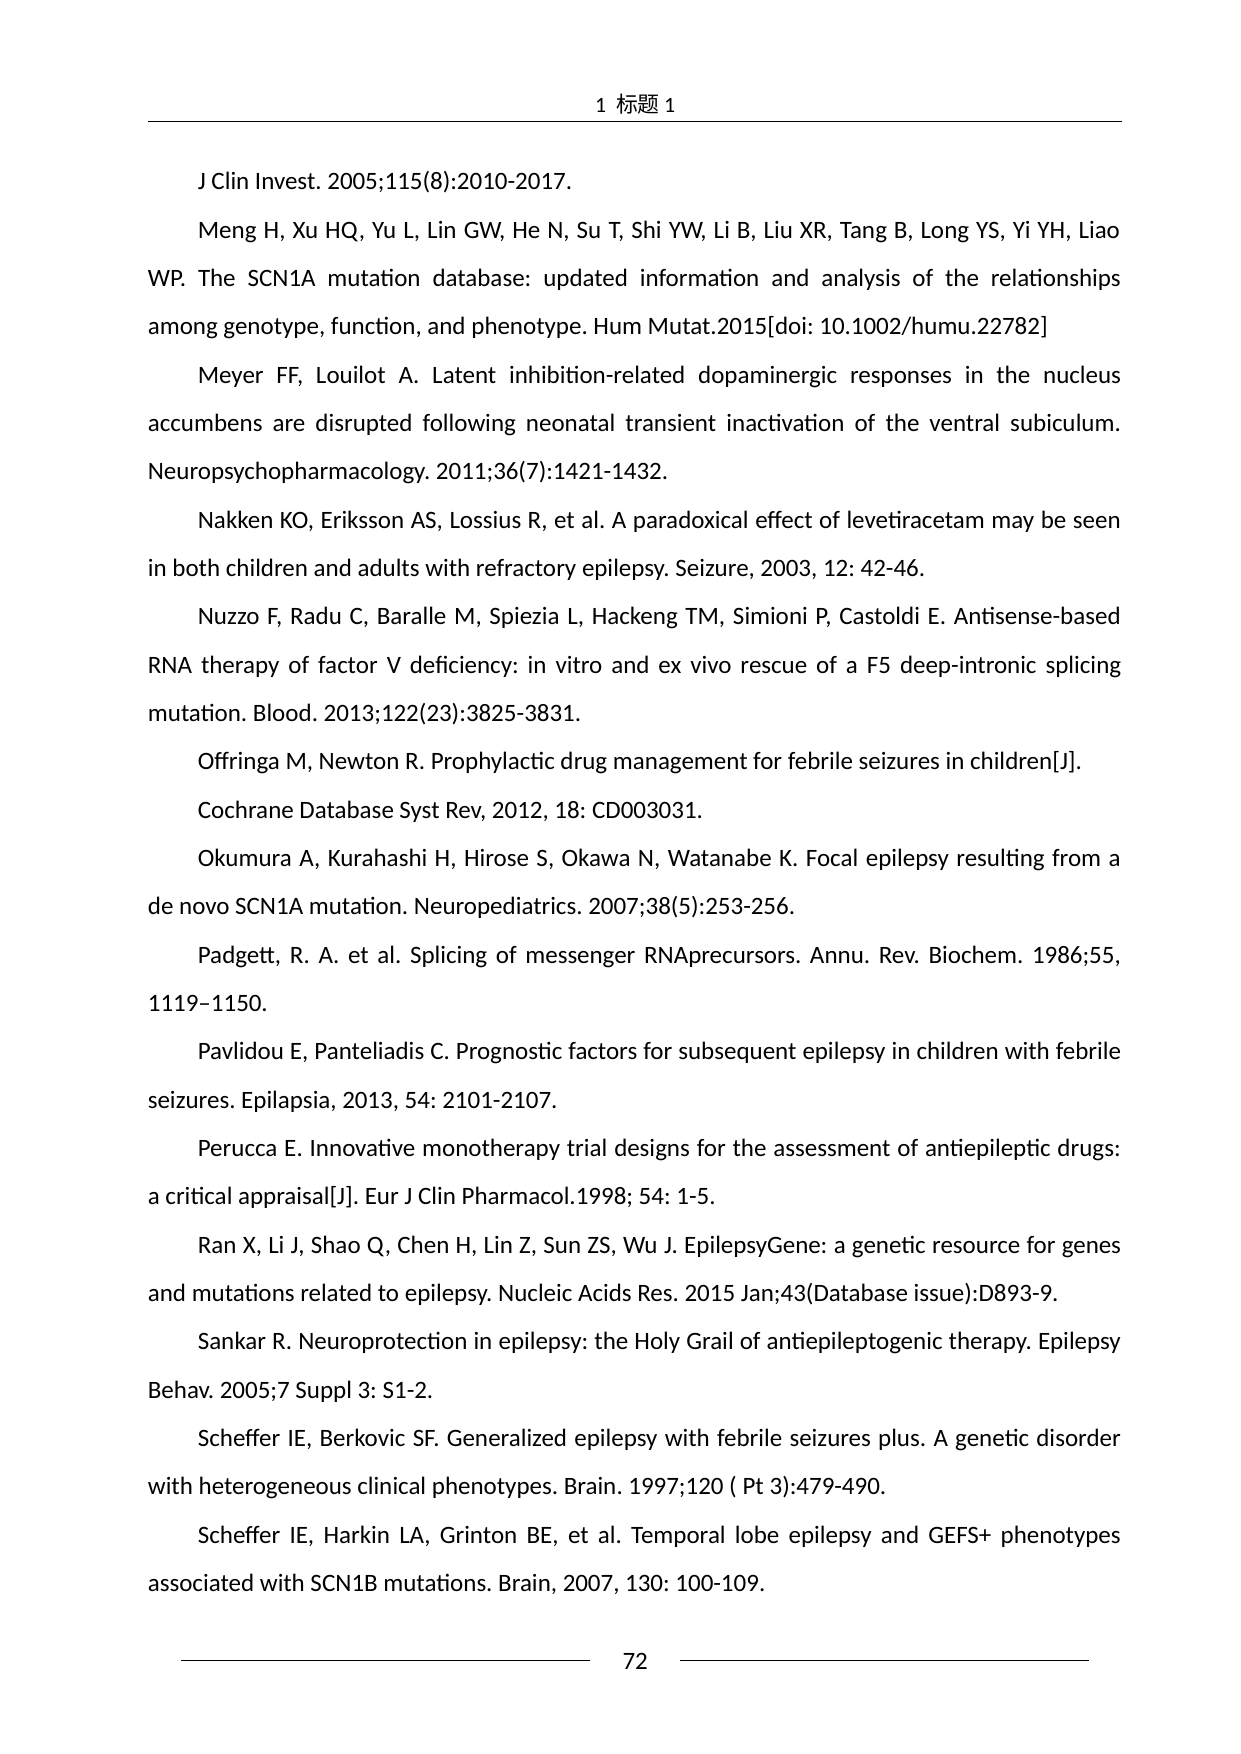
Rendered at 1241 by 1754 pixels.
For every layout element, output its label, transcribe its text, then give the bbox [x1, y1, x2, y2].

text Ran X, Li J, Shao Q, Chen H, Lin Z, Sun ZS, Wu J. EpilepsyGene: a genetic resource for genes and mutations related to epilepsy. Nucleic Acids Res. 2015 Jan;43(Database issue):D893-9. [148, 1211, 1122, 1308]
text Meng H, Xu HQ, Yu L, Lin GW, He N, Su T, Shi YW, Li B, Liu XR, Tang B, Long YS, Yi YH, Liao WP. The SCN1A mutation database: updated information and analysis of the relationships among genotype, function, and phenotype. Hum Mutat.2015[doi: 10.1002/humu.22782] [148, 196, 1122, 341]
text Scheffer IE, Harkin LA, Grinton BE, et al. Temporal lobe epilepsy and GEFS+ phenotypes associated with SCN1B mutations. Brain, 2007, 130: 100-109. [148, 1501, 1122, 1598]
text Offringa M, Newton R. Prophylactic drug management for febrile seizures in children[J]. [148, 728, 1122, 776]
text Meyer FF, Louilot A. Latent inhibition-related dopaminergic responses in the nucleus accumbens are disrupted following neonatal transient inactivation of the ventral subiculum. Neuropsychopharmacology. 2011;36(7):1421-1432. [148, 341, 1122, 486]
text Sankar R. Neuroprotection in epilepsy: the Holy Grail of antiepileptogenic therapy. Epilepsy Behav. 2005;7 Suppl 3: S1-2. [148, 1308, 1122, 1404]
text Nuzzo F, Radu C, Baralle M, Spiezia L, Hackeng TM, Simioni P, Castoldi E. Antisense-based RNA therapy of factor V deficiency: in vitro and ex vivo rescue of a F5 deep-intronic splicing mutation. Blood. 2013;122(23):3825-3831. [148, 583, 1122, 728]
text Perucca E. Innovative monotherapy trial designs for the assessment of antiepileptic drugs: a critical appraisal[J]. Eur J Clin Pharmacol.1998; 54: 1-5. [148, 1114, 1122, 1211]
text Scheffer IE, Berkovic SF. Generalized epilepsy with febrile seizures plus. A genetic disorder with heterogeneous clinical phenotypes. Brain. 1997;120 ( Pt 3):479-490. [148, 1404, 1122, 1501]
text Nakken KO, Eriksson AS, Lossius R, et al. A paradoxical effect of levetiracetam may be seen in both children and adults with refractory epilepsy. Seizure, 2003, 12: 42-46. [148, 486, 1122, 583]
text J Clin Invest. 2005;115(8):2010-2017. [148, 148, 1122, 196]
text Pavlidou E, Panteliadis C. Prognostic factors for subsequent epilepsy in children with febrile seizures. Epilapsia, 2013, 54: 2101-2107. [148, 1018, 1122, 1114]
text Cochrane Database Syst Rev, 2012, 18: CD003031. [148, 776, 1122, 824]
text Okumura A, Kurahashi H, Hirose S, Okawa N, Watanabe K. Focal epilepsy resulting from a de novo SCN1A mutation. Neuropediatrics. 2007;38(5):253-256. [148, 824, 1122, 921]
text Padgett, R. A. et al. Splicing of messenger RNAprecursors. Annu. Rev. Biochem. 1986;55, 1119–1150. [148, 921, 1122, 1018]
